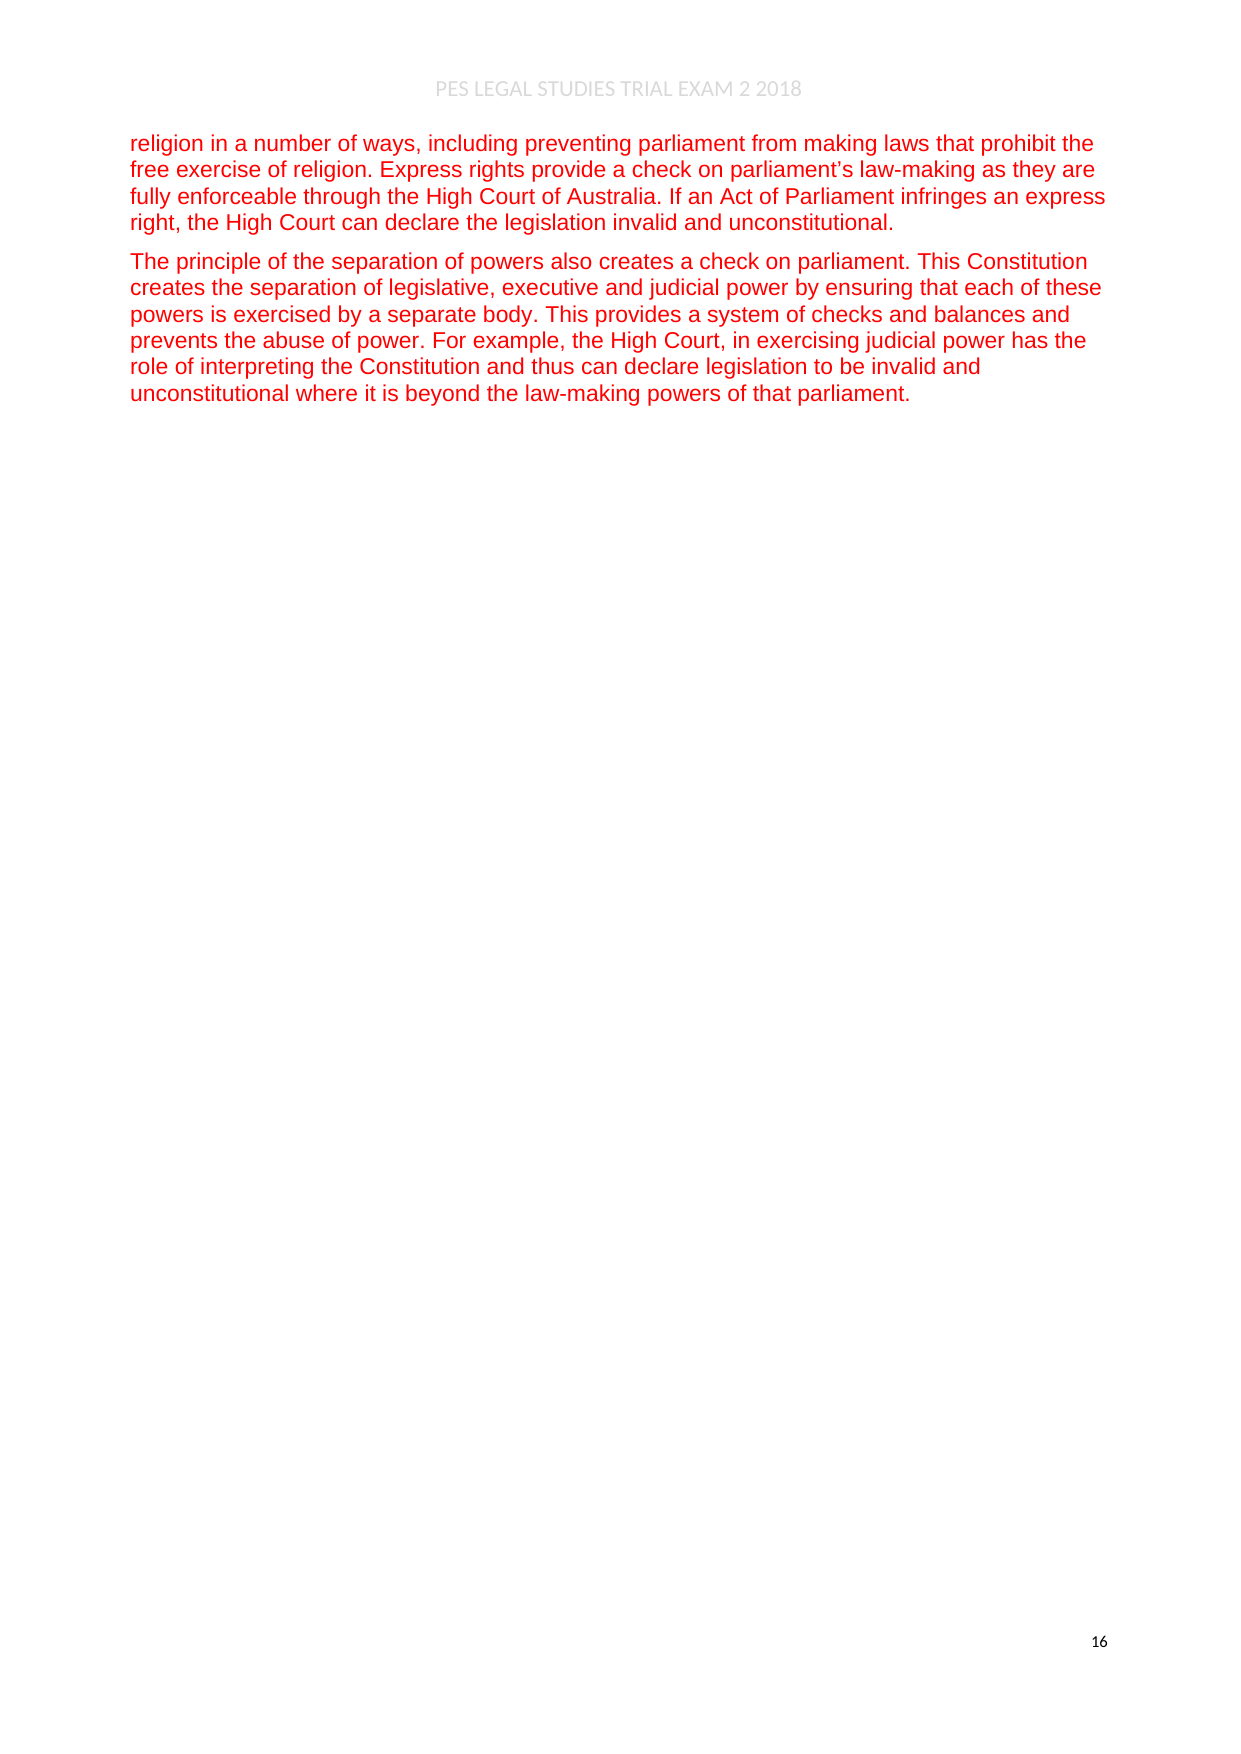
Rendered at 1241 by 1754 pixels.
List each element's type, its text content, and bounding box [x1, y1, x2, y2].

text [130, 130, 1107, 235]
text The principle of the separation of powers also creates a check on parliament. This Constitution creates the separation of legislative, executive and judicial power by ensuring that each of these powers is exercised by a separate body. This provides a system of checks and balances and prevents the abuse of power. For example, the High Court, in exercising judicial power has the role of interpreting the Constitution and thus can declare legislation to be invalid and unconstitutional where it is beyond the law-making powers of that parliament. [130, 248, 1107, 406]
